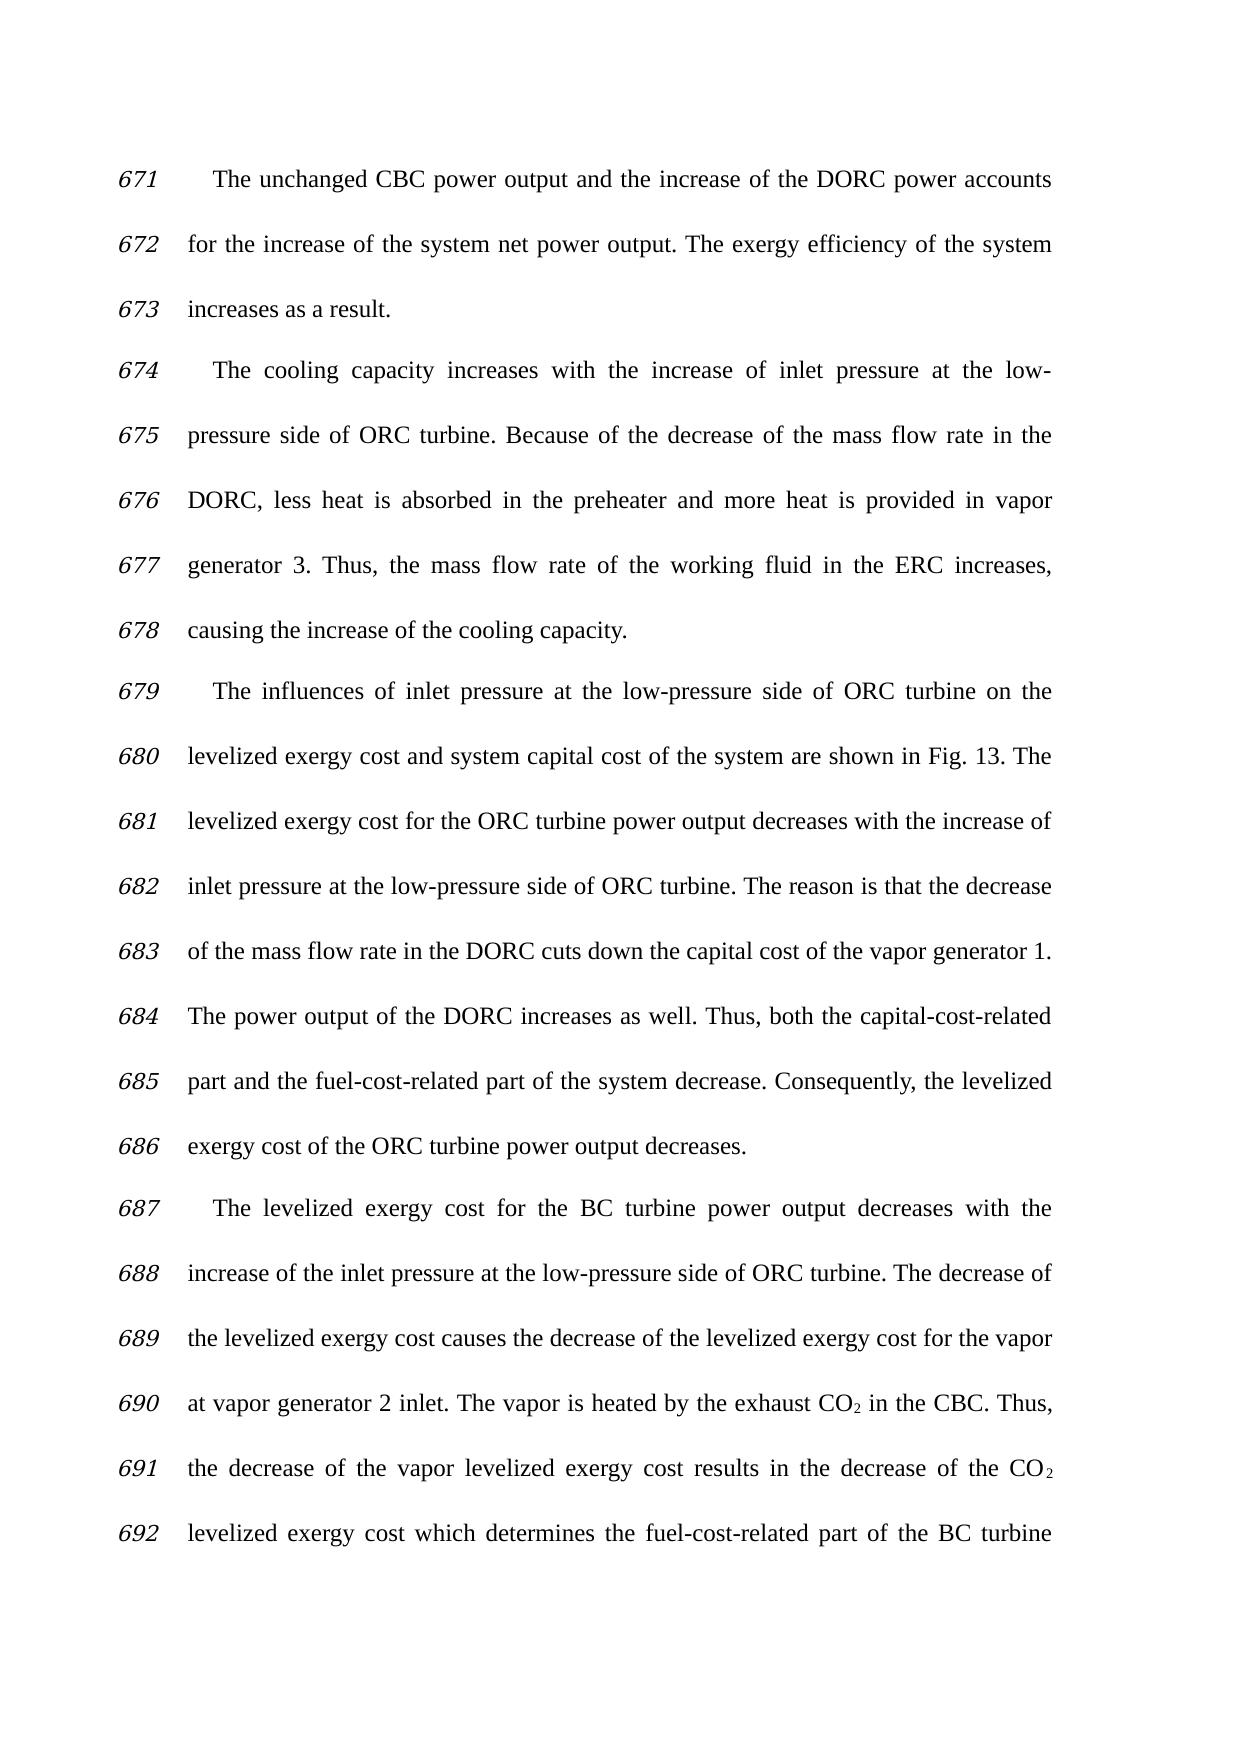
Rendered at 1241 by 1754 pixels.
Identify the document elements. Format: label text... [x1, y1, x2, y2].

text The influences of inlet pressure at the low-pressure side of ORC turbine on the levelized exergy cost and system capital cost of the system are shown in Fig. 13. The levelized exergy cost for the ORC turbine power output decreases with the increase of inlet pressure at the low-pressure side of ORC turbine. The reason is that the decrease of the mass flow rate in the DORC cuts down the capital cost of the vapor generator 1. The power output of the DORC increases as well. Thus, both the capital-cost-related part and the fuel-cost-related part of the system decrease. Consequently, the levelized exergy cost of the ORC turbine power output decreases. [187, 674, 1053, 1162]
text The unchanged CBC power output and the increase of the DORC power accounts for the increase of the system net power output. The exergy efficiency of the system increases as a result. [187, 162, 1053, 324]
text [187, 1191, 1053, 1548]
text The cooling capacity increases with the increase of inlet pressure at the low-pressure side of ORC turbine. Because of the decrease of the mass flow rate in the DORC, less heat is absorbed in the preheater and more heat is provided in vapor generator 3. Thus, the mass flow rate of the working fluid in the ERC increases, causing the increase of the cooling capacity. [187, 353, 1053, 646]
